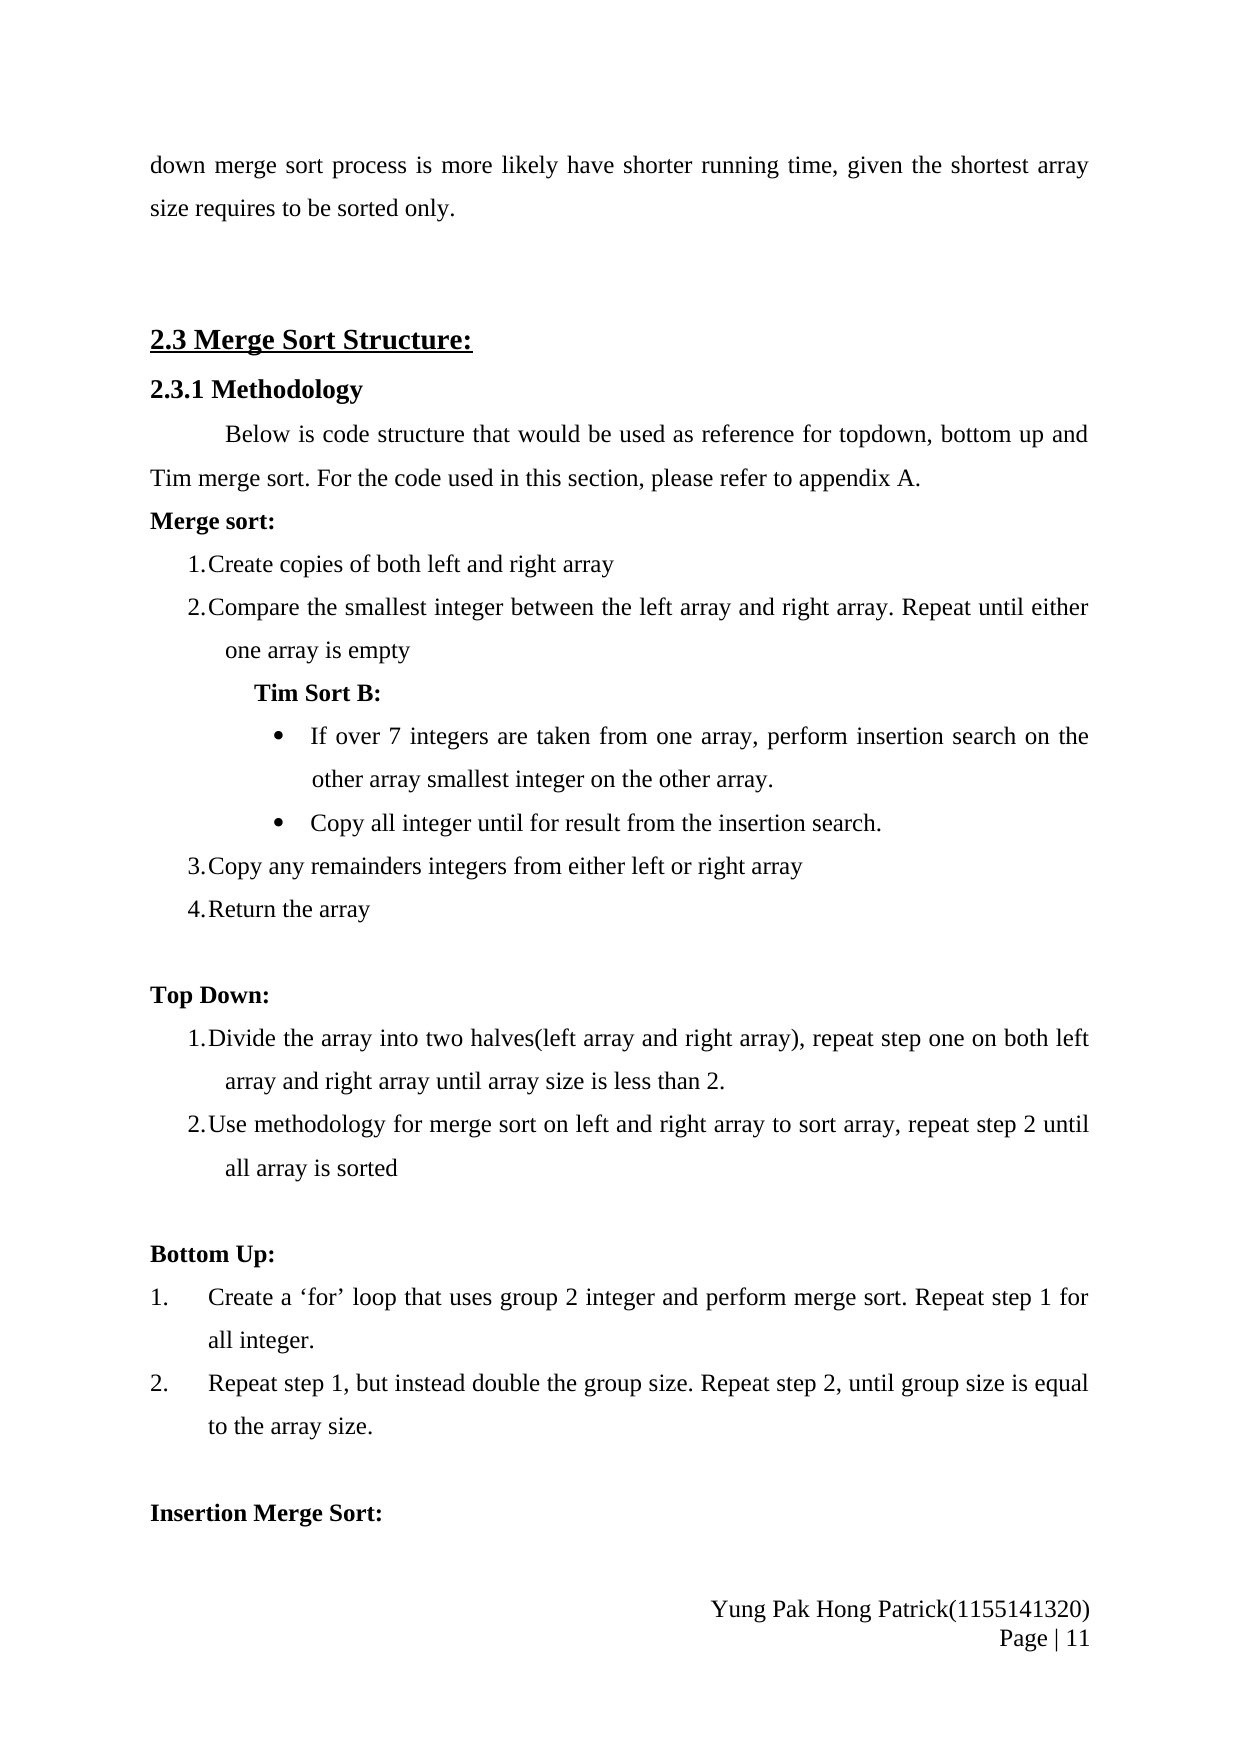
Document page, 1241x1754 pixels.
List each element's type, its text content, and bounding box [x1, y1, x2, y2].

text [150, 150, 1090, 222]
list Repeat step 1, but instead double the group size. Repeat step 2, until group size is equal to the array size. [150, 1368, 1090, 1440]
text Bottom Up: [150, 1239, 1090, 1268]
list Compare the smallest integer between the left array and right array. Repeat until either one array is empty [187, 592, 1090, 664]
text Top Down: [150, 980, 1090, 1009]
list Copy any remainders integers from either left or right array [187, 851, 1090, 879]
list Copy all integer until for result from the insertion search. [274, 808, 1090, 836]
list Create copies of both left and right array [187, 549, 1090, 578]
list Divide the array into two halves(left array and right array), repeat step one on both left array and right array until array size is less than 2. [187, 1023, 1090, 1095]
list If over 7 integers are taken from one array, perform insertion search on the other array smallest integer on the other array. [274, 721, 1090, 793]
text Insertion Merge Sort: [150, 1498, 1090, 1526]
list Tim Sort B: [225, 678, 1090, 707]
list Create a ‘for’ loop that uses group 2 integer and perform merge sort. Repeat step 1 for all integer. [150, 1282, 1090, 1354]
text Merge sort: [150, 506, 1090, 534]
text 2.3 Merge Sort Structure: [150, 322, 1090, 356]
text 2.3.1 Methodology [150, 373, 1090, 404]
text Below is code structure that would be used as reference for topdown, bottom up and Tim merge sort. For the code used in this section, please refer to appendix A. [150, 419, 1090, 491]
list Return the array [187, 894, 1090, 923]
list Use methodology for merge sort on left and right array to sort array, repeat step 2 until all array is sorted [187, 1109, 1090, 1181]
